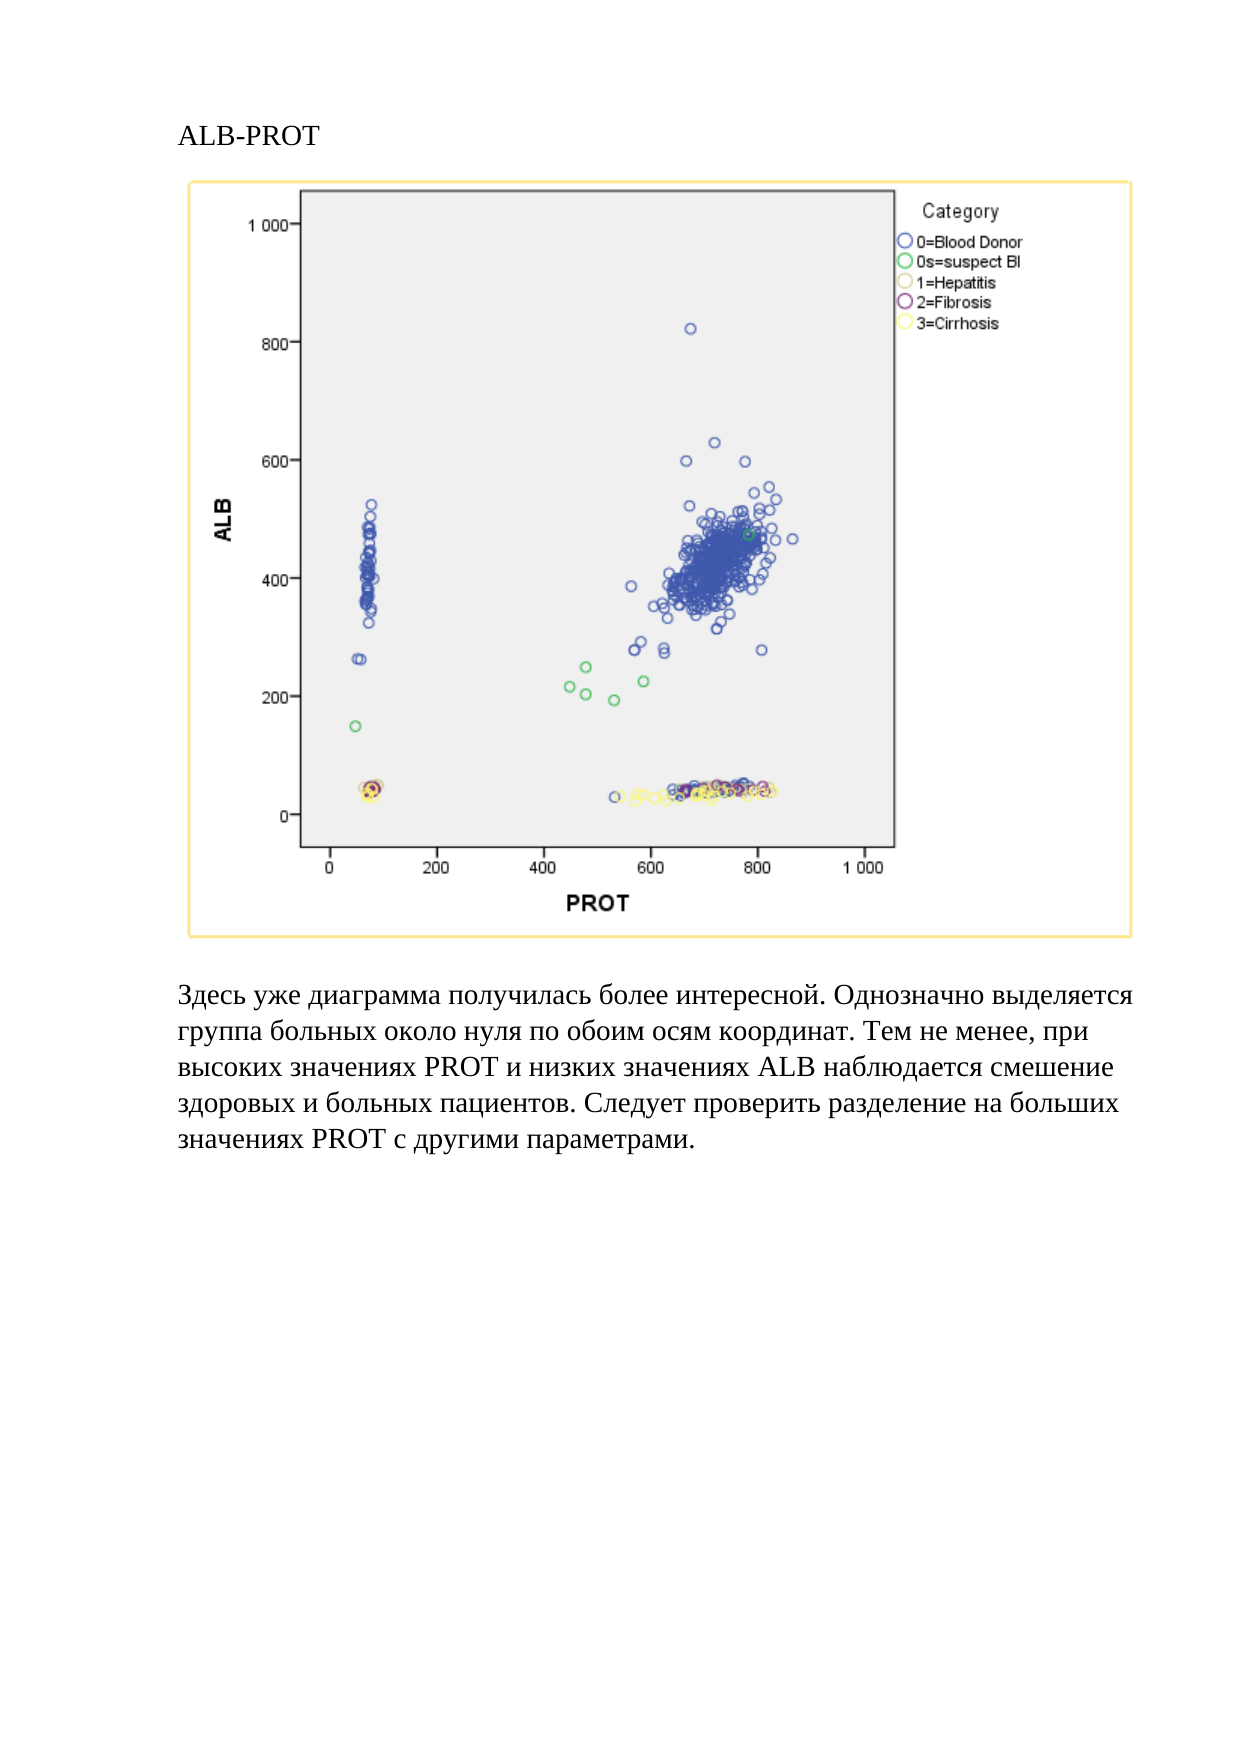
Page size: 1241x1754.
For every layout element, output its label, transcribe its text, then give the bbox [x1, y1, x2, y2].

text ALB-PROT [177, 118, 1152, 152]
picture [177, 171, 1152, 958]
text Здесь уже диаграмма получилась более интересной. Однозначно выделяется группа больных около нуля по обоим осям координат. Тем не менее, при высоких значениях PROT и низких значениях ALB наблюдается смешение здоровых и больных пациентов. Следует проверить разделение на больших значениях PROT с другими параметрами. [177, 977, 1152, 1155]
